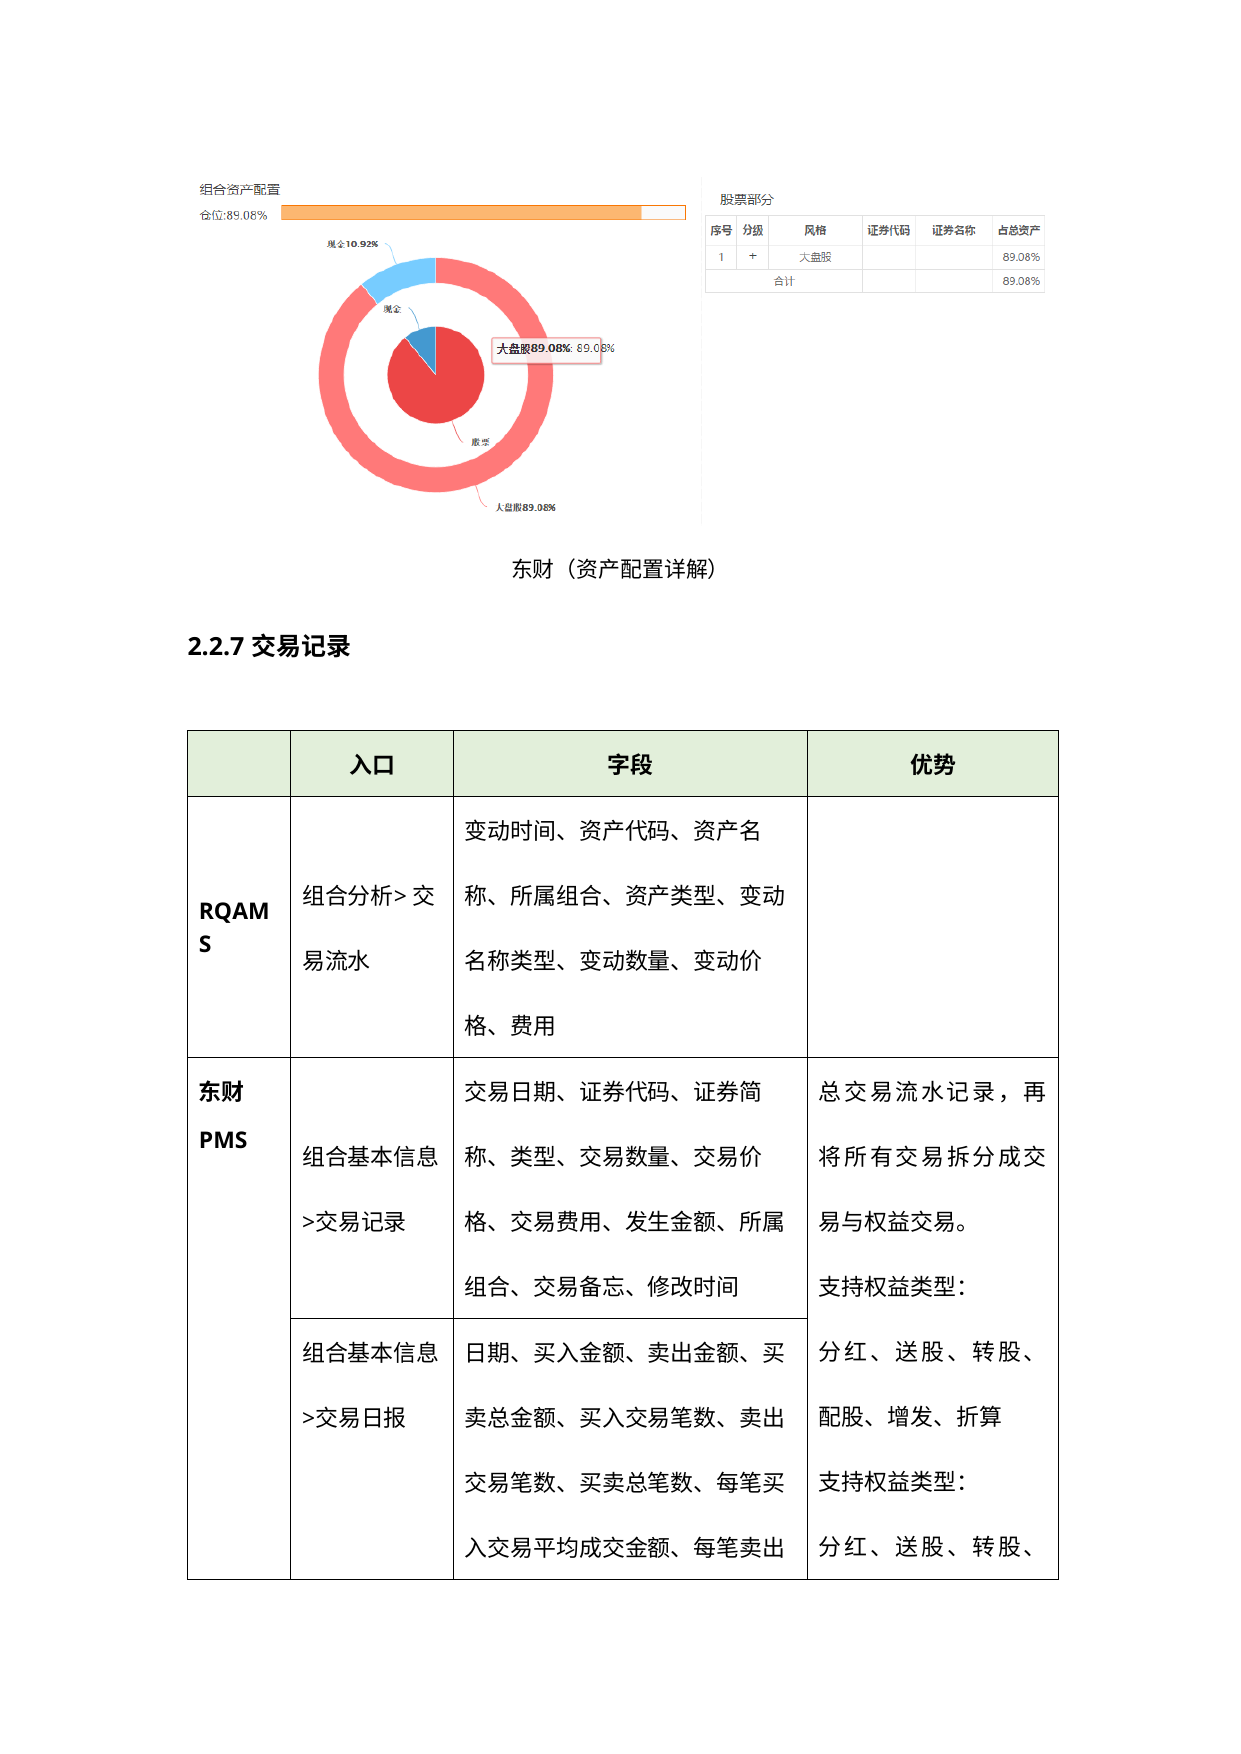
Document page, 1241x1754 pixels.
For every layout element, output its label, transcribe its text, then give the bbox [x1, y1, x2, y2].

table_cell [808, 797, 1058, 1057]
text 东财（资产配置详解） [187, 552, 1053, 584]
table_cell RQAMS [188, 797, 290, 1057]
table_cell 东财PMS [188, 1058, 290, 1579]
table_cell 变动时间、资产代码、资产名称、所属组合、资产类型、变动名称类型、变动数量、变动价格、费用 [454, 797, 807, 1057]
picture [187, 177, 1053, 537]
table_header 字段 [454, 731, 807, 796]
table_cell 组合基本信息>交易日报 [291, 1319, 453, 1579]
table_cell 总交易流水记录，再将所有交易拆分成交易与权益交易。 支持权益类型： 分红、送股、转股、配股、增发、折算 支持权益类型： 分红、送股、转股、配股、增发、折算 [808, 1058, 1058, 1579]
table_cell 组合基本信息>交易记录 [291, 1058, 453, 1318]
subtitle 2.2.7 交易记录 [187, 612, 1053, 677]
table_cell 交易日期、证券代码、证券简称、类型、交易数量、交易价格、交易费用、发生金额、所属组合、交易备忘、修改时间 [454, 1058, 807, 1318]
table_header 优势 [808, 731, 1058, 796]
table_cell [454, 1319, 807, 1579]
table_cell 组合分析> 交易流水 [291, 797, 453, 1057]
table_header 入口 [291, 731, 453, 796]
table_header [188, 731, 290, 796]
